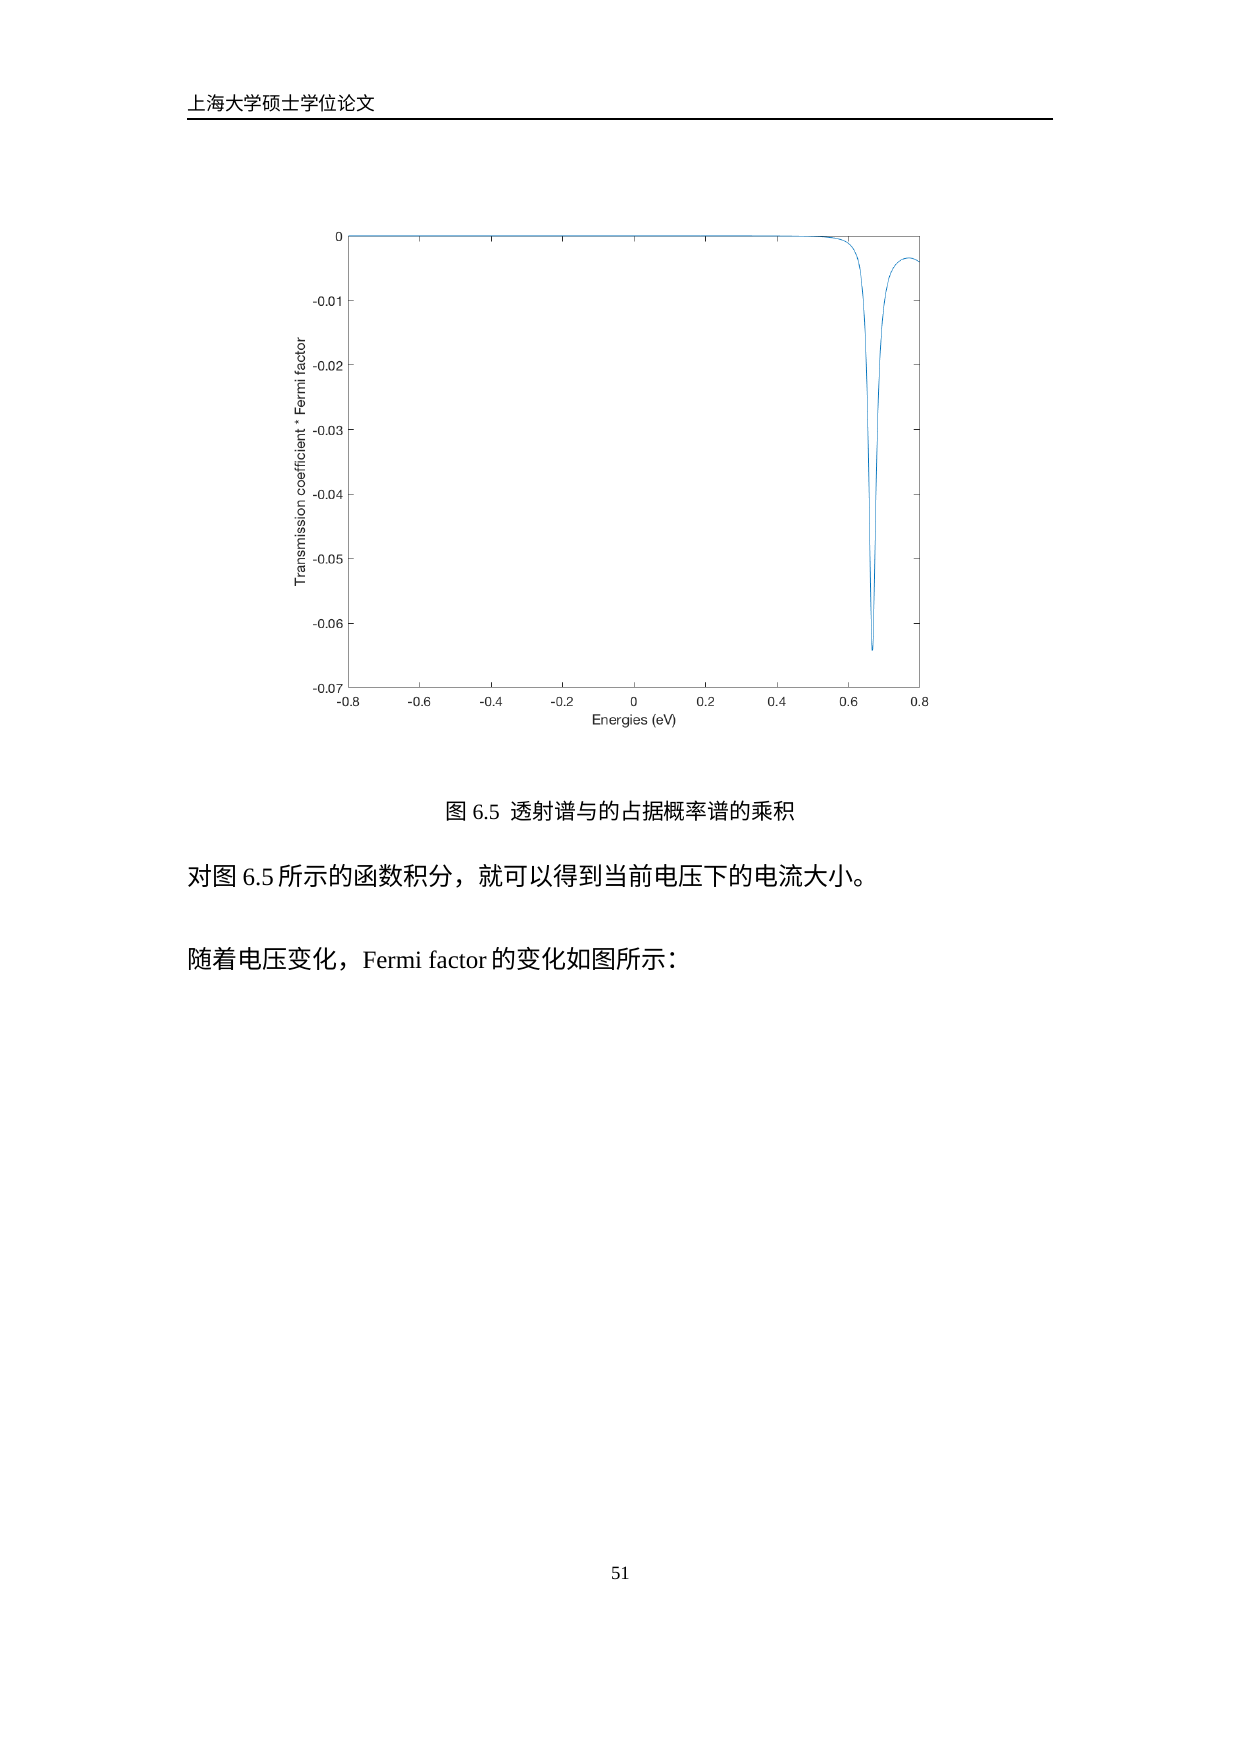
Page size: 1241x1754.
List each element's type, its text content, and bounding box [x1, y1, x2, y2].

text 随着电压变化，Fermi factor的变化如图所示： [187, 925, 1053, 990]
text 图 6.5 透射谱与的占据概率谱的乘积 [187, 794, 1053, 826]
text 对图6.5所示的函数积分，就可以得到当前电压下的电流大小。 [187, 842, 1053, 907]
picture [252, 194, 989, 748]
